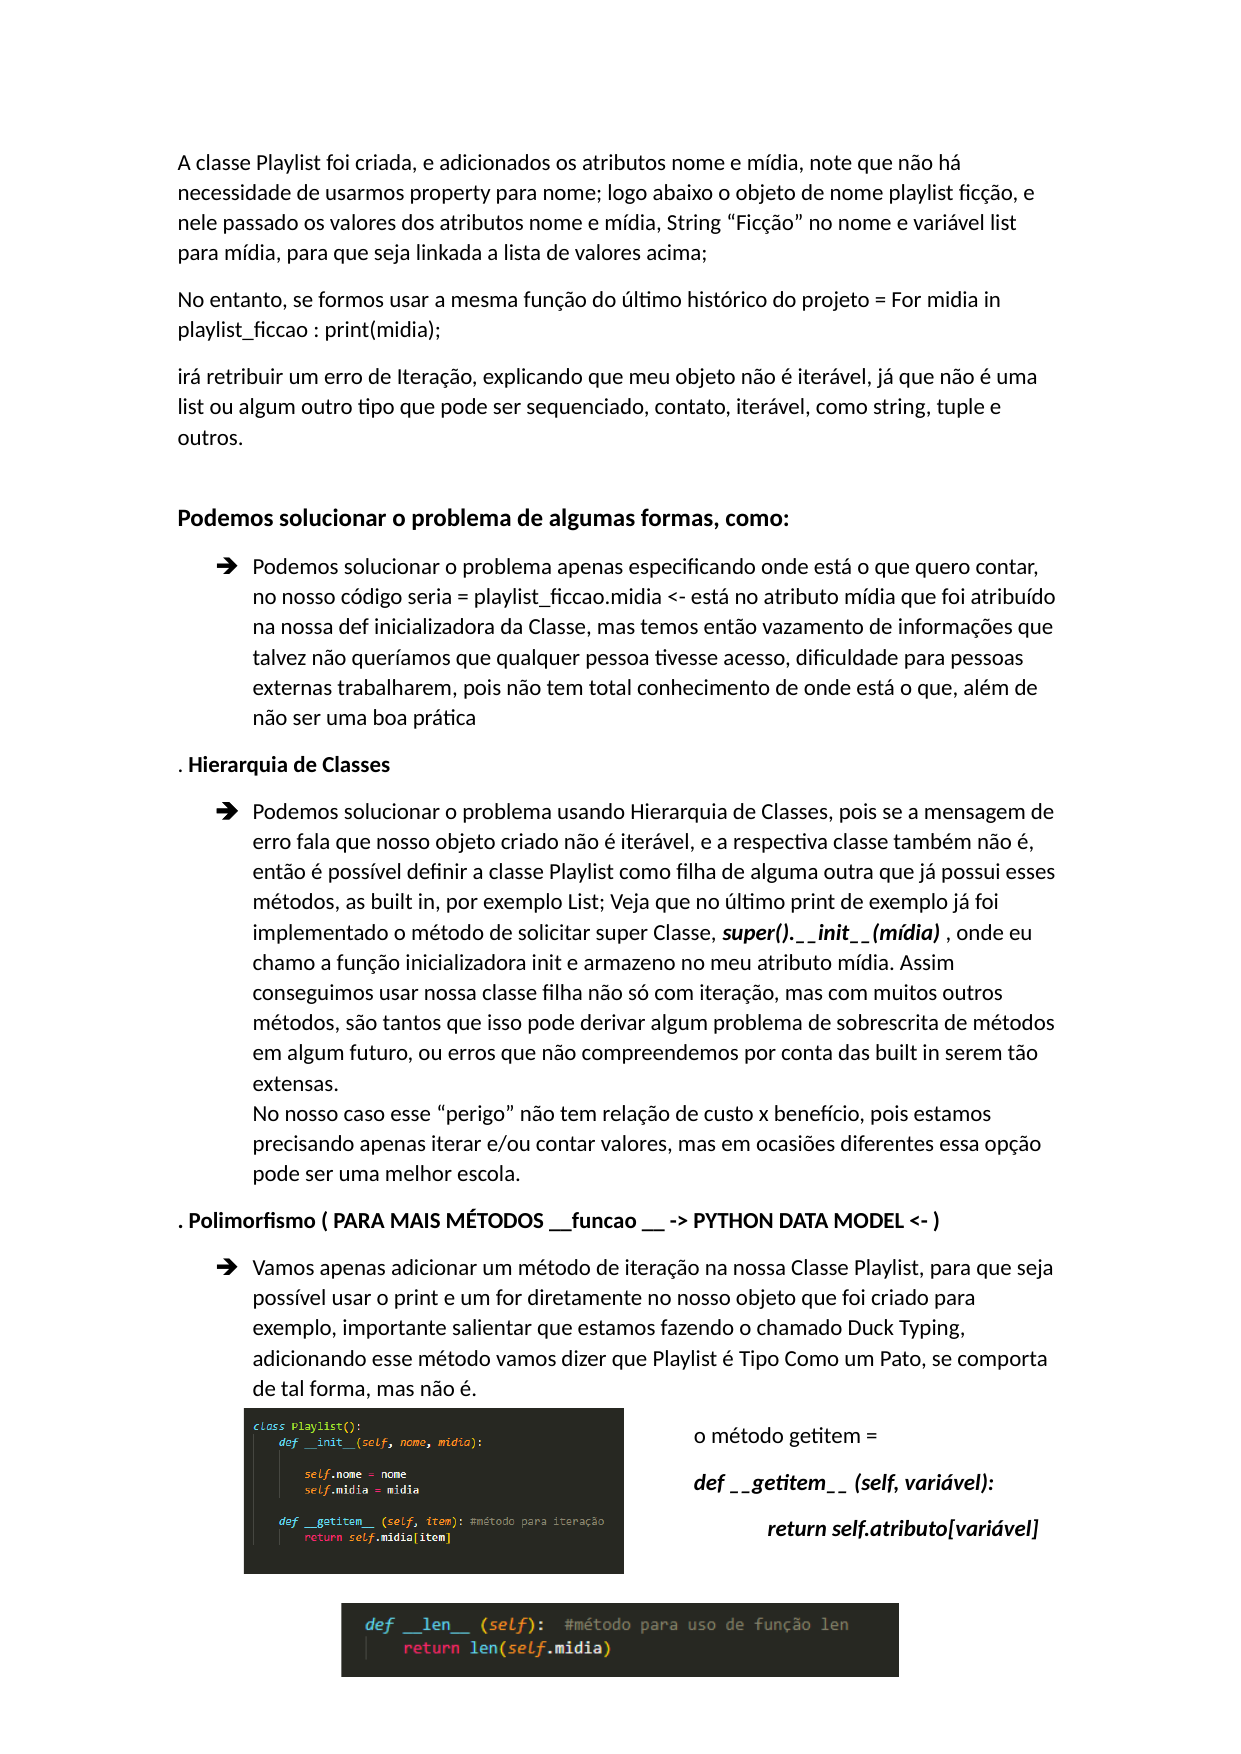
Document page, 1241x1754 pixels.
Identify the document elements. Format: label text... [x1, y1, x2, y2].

text irá retribuir um erro de Iteração, explicando que meu objeto não é iterável, já que não é uma list ou algum outro tipo que pode ser sequenciado, contato, iterável, como string, tuple e outros. [177, 362, 1063, 451]
list Podemos solucionar o problema usando Hierarquia de Classes, pois se a mensagem de erro fala que nosso objeto criado não é iterável, e a respectiva classe também não é, então é possível definir a classe Playlist como filha de alguma outra que já possui esses métodos, as built in, por exemplo List; Veja que no último print de exemplo já foi implementado o método de solicitar super Classe, super().__init__(mídia) , onde eu chamo a função inicializadora init e armazeno no meu atributo mídia. Assim conseguimos usar nossa classe filha não só com iteração, mas com muitos outros métodos, são tantos que isso pode derivar algum problema de sobrescrita de métodos em algum futuro, ou erros que não compreendemos por conta das built in serem tão extensas. No nosso caso esse “perigo” não tem relação de custo x benefício, pois estamos precisando apenas iterar e/ou contar valores, mas em ocasiões diferentes essa opção pode ser uma melhor escola. [215, 797, 1063, 1187]
list Podemos solucionar o problema apenas especificando onde está o que quero contar, no nosso código seria = playlist_ficcao.midia <- está no atributo mídia que foi atribuído na nossa def inicializadora da Classe, mas temos então vazamento de informações que talvez não queríamos que qualquer pessoa tivesse acesso, dificuldade para pessoas externas trabalharem, pois não tem total conhecimento de onde está o que, além de não ser uma boa prática [215, 552, 1063, 731]
text def __getitem__ (self, variável): [693, 1468, 1063, 1496]
text . Hierarquia de Classes [177, 750, 1063, 778]
text o método getitem = [693, 1421, 1063, 1449]
picture [243, 1408, 624, 1574]
text A classe Playlist foi criada, e adicionados os atributos nome e mídia, note que não há necessidade de usarmos property para nome; logo abaixo o objeto de nome playlist ficção, e nele passado os valores dos atributos nome e mídia, String “Ficção” no nome e variável list para mídia, para que seja linkada a lista de valores acima; [177, 148, 1063, 266]
text . Polimorfismo ( PARA MAIS MÉTODOS __funcao __ -> PYTHON DATA MODEL <- ) [177, 1206, 1063, 1234]
list Vamos apenas adicionar um método de iteração na nossa Classe Playlist, para que seja possível usar o print e um for diretamente no nosso objeto que foi criado para exemplo, importante salientar que estamos fazendo o chamado Duck Typing, adicionando esse método vamos dizer que Playlist é Tipo Como um Pato, se comporta de tal forma, mas não é. [215, 1253, 1063, 1402]
picture [341, 1603, 899, 1677]
text Podemos solucionar o problema de algumas formas, como: [177, 469, 1063, 533]
text No entanto, se formos usar a mesma função do último histórico do projeto = For midia in playlist_ficcao : print(midia); [177, 285, 1063, 343]
text return self.atributo[variável] [693, 1514, 1063, 1542]
